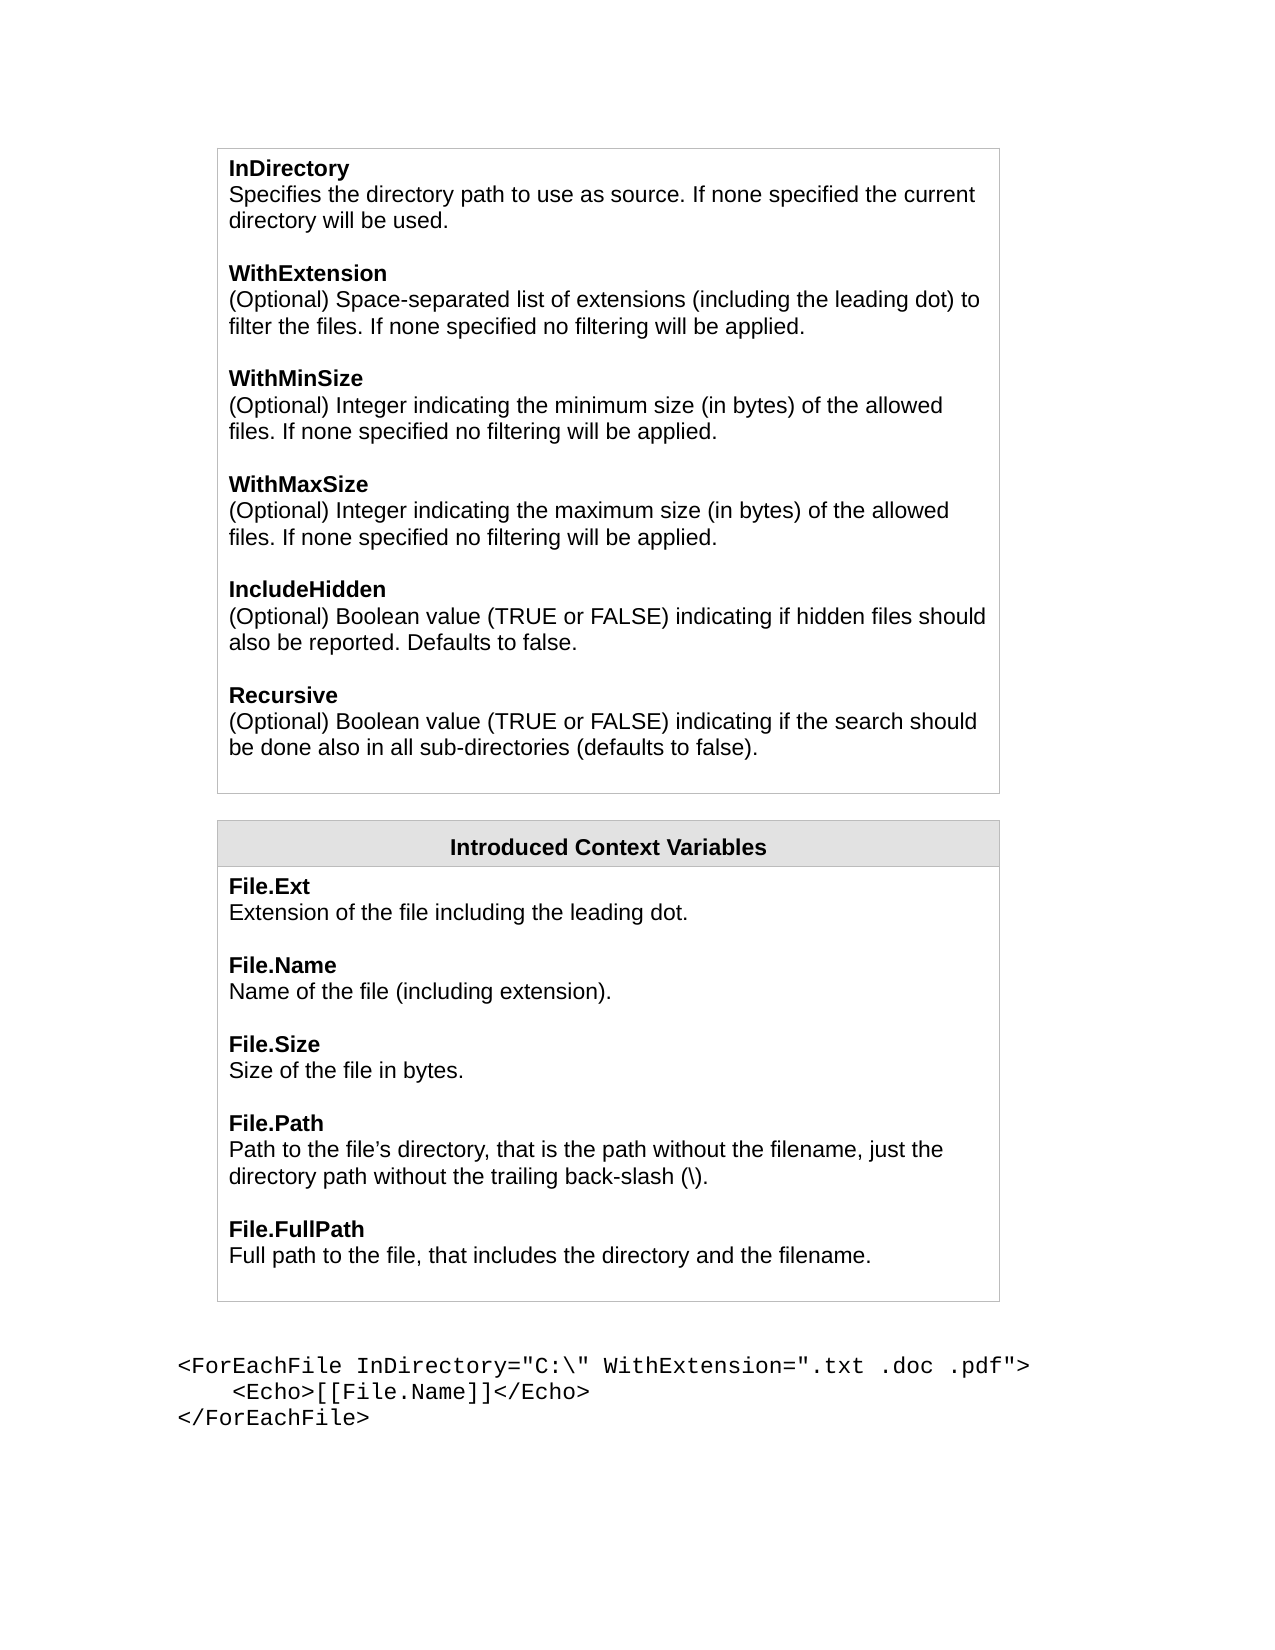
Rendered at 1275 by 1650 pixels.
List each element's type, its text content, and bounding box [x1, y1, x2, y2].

text </ForEachFile> [177, 1406, 1098, 1432]
text <ForEachFile InDirectory="C:\" WithExtension=".txt .doc .pdf"> [177, 1354, 1098, 1380]
table_header Introduced Context Variables [218, 821, 999, 866]
table_cell File.Ext Extension of the file including the leading dot. File.Name Name of the file (including extension). File.Size Size of the file in bytes. File.Path Path to the file’s directory, that is the path without the filename, just the directory path without the trailing back-slash (\). File.FullPath Full path to the file, that includes the directory and the filename. [218, 867, 999, 1301]
text <Echo>[[File.Name]]</Echo> [177, 1380, 1098, 1406]
table_cell InDirectory Specifies the directory path to use as source. If none specified the current directory will be used. WithExtension (Optional) Space-separated list of extensions (including the leading dot) to filter the files. If none specified no filtering will be applied. WithMinSize (Optional) Integer indicating the minimum size (in bytes) of the allowed files. If none specified no filtering will be applied. WithMaxSize (Optional) Integer indicating the maximum size (in bytes) of the allowed files. If none specified no filtering will be applied. IncludeHidden (Optional) Boolean value (TRUE or FALSE) indicating if hidden files should also be reported. Defaults to false. Recursive (Optional) Boolean value (TRUE or FALSE) indicating if the search should be done also in all sub-directories (defaults to false). [218, 149, 999, 793]
